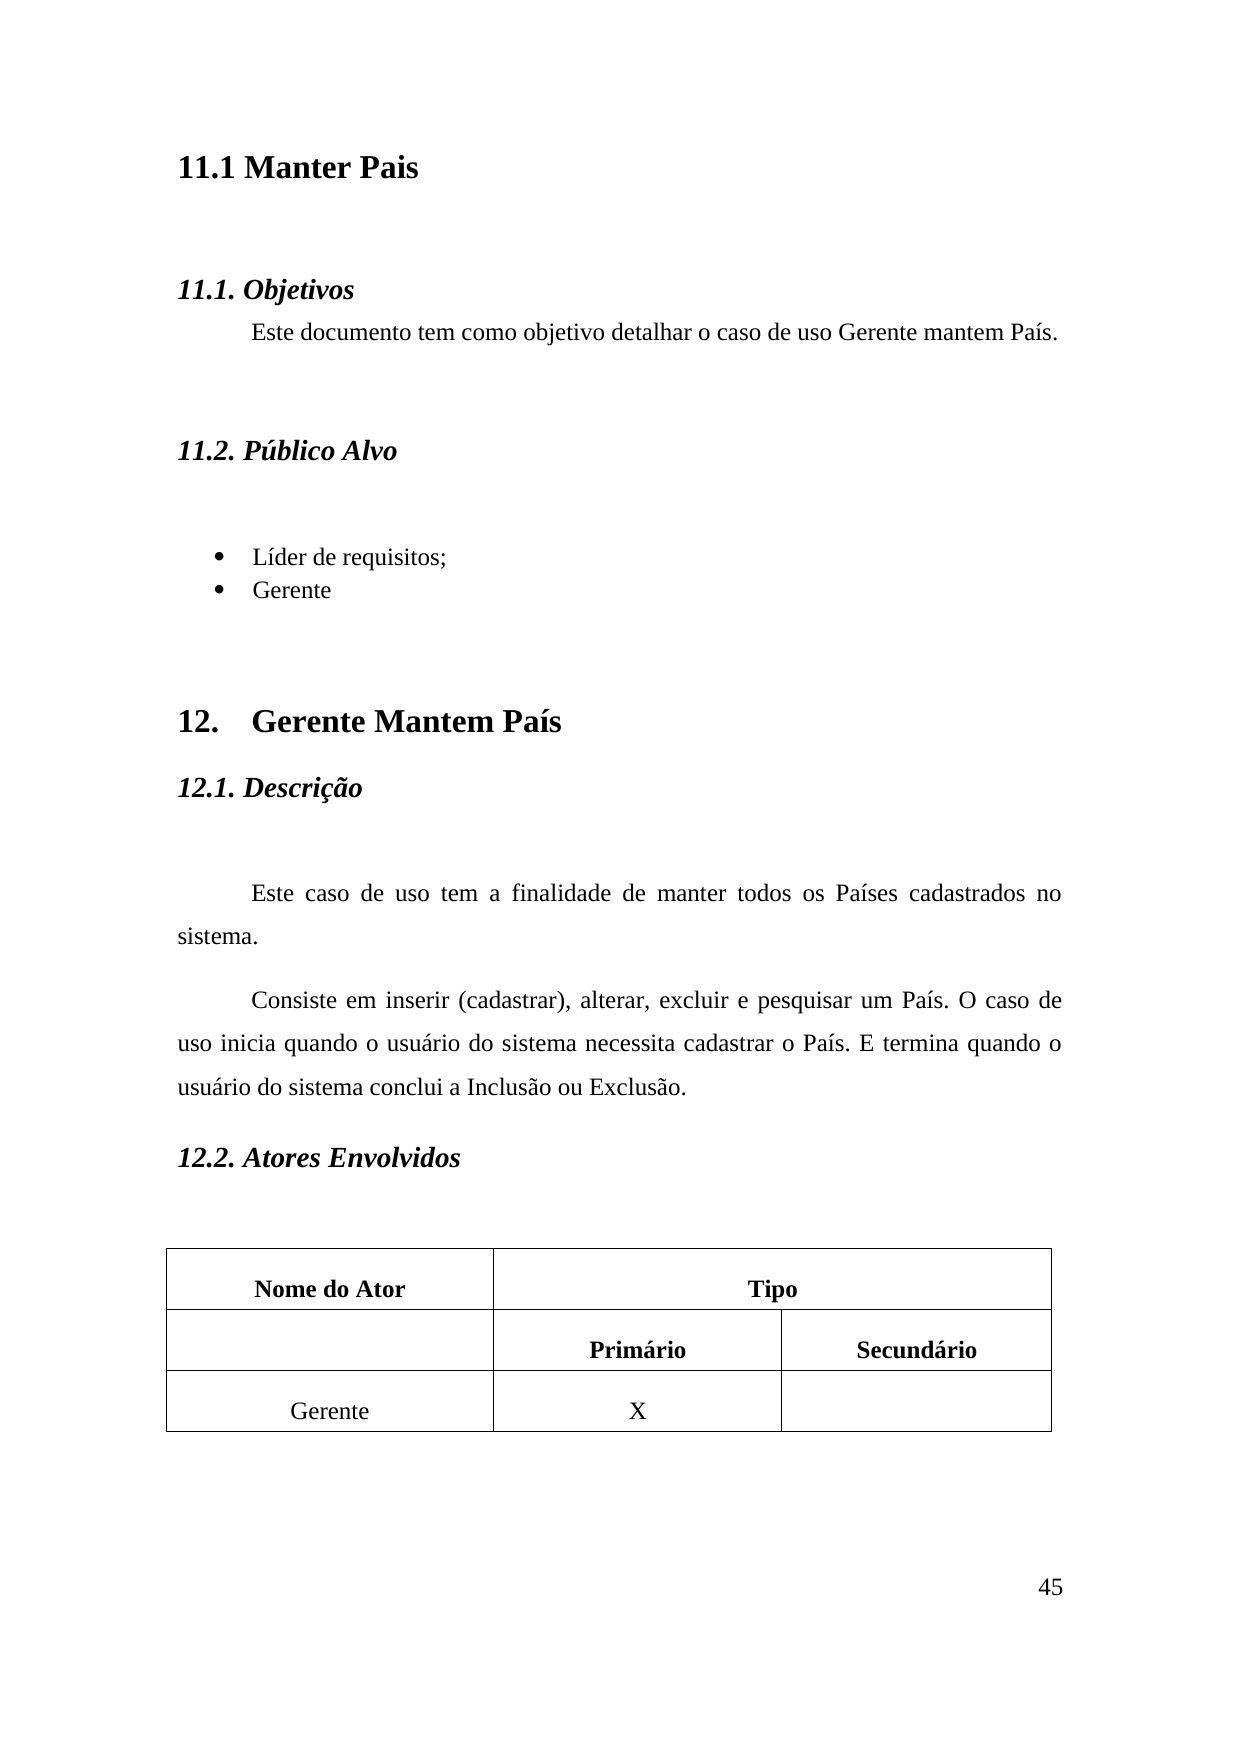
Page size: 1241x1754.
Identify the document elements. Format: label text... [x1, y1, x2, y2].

list Líder de requisitos; [215, 542, 1063, 570]
table_cell Secundário [782, 1310, 1051, 1370]
table_cell [782, 1371, 1051, 1431]
text 11.1. Objetivos [177, 272, 1063, 306]
list Gerente [215, 575, 1063, 603]
table_cell Gerente [167, 1371, 493, 1431]
text Consiste em inserir (cadastrar), alterar, excluir e pesquisar um País. O caso de uso inicia quando o usuário do sistema necessita cadastrar o País. E termina quando o usuário do sistema conclui a Inclusão ou Exclusão. [177, 985, 1063, 1100]
text 12.1. Descrição [177, 770, 1063, 803]
text 12.2. Atores Envolvidos [177, 1140, 1063, 1173]
table_header Nome do Ator [167, 1249, 493, 1309]
table_header Tipo [494, 1249, 1051, 1309]
text 12. Gerente Mantem País [177, 701, 1063, 739]
table_cell [167, 1310, 493, 1370]
table_cell Primário [494, 1310, 781, 1370]
text Este documento tem como objetivo detalhar o caso de uso Gerente mantem País. [177, 317, 1063, 346]
text 11.1 Manter Pais [177, 148, 1063, 186]
table_cell X [494, 1371, 781, 1431]
text Este caso de uso tem a finalidade de manter todos os Países cadastrados no sistema. [177, 878, 1063, 950]
text 11.2. Público Alvo [177, 433, 1063, 467]
